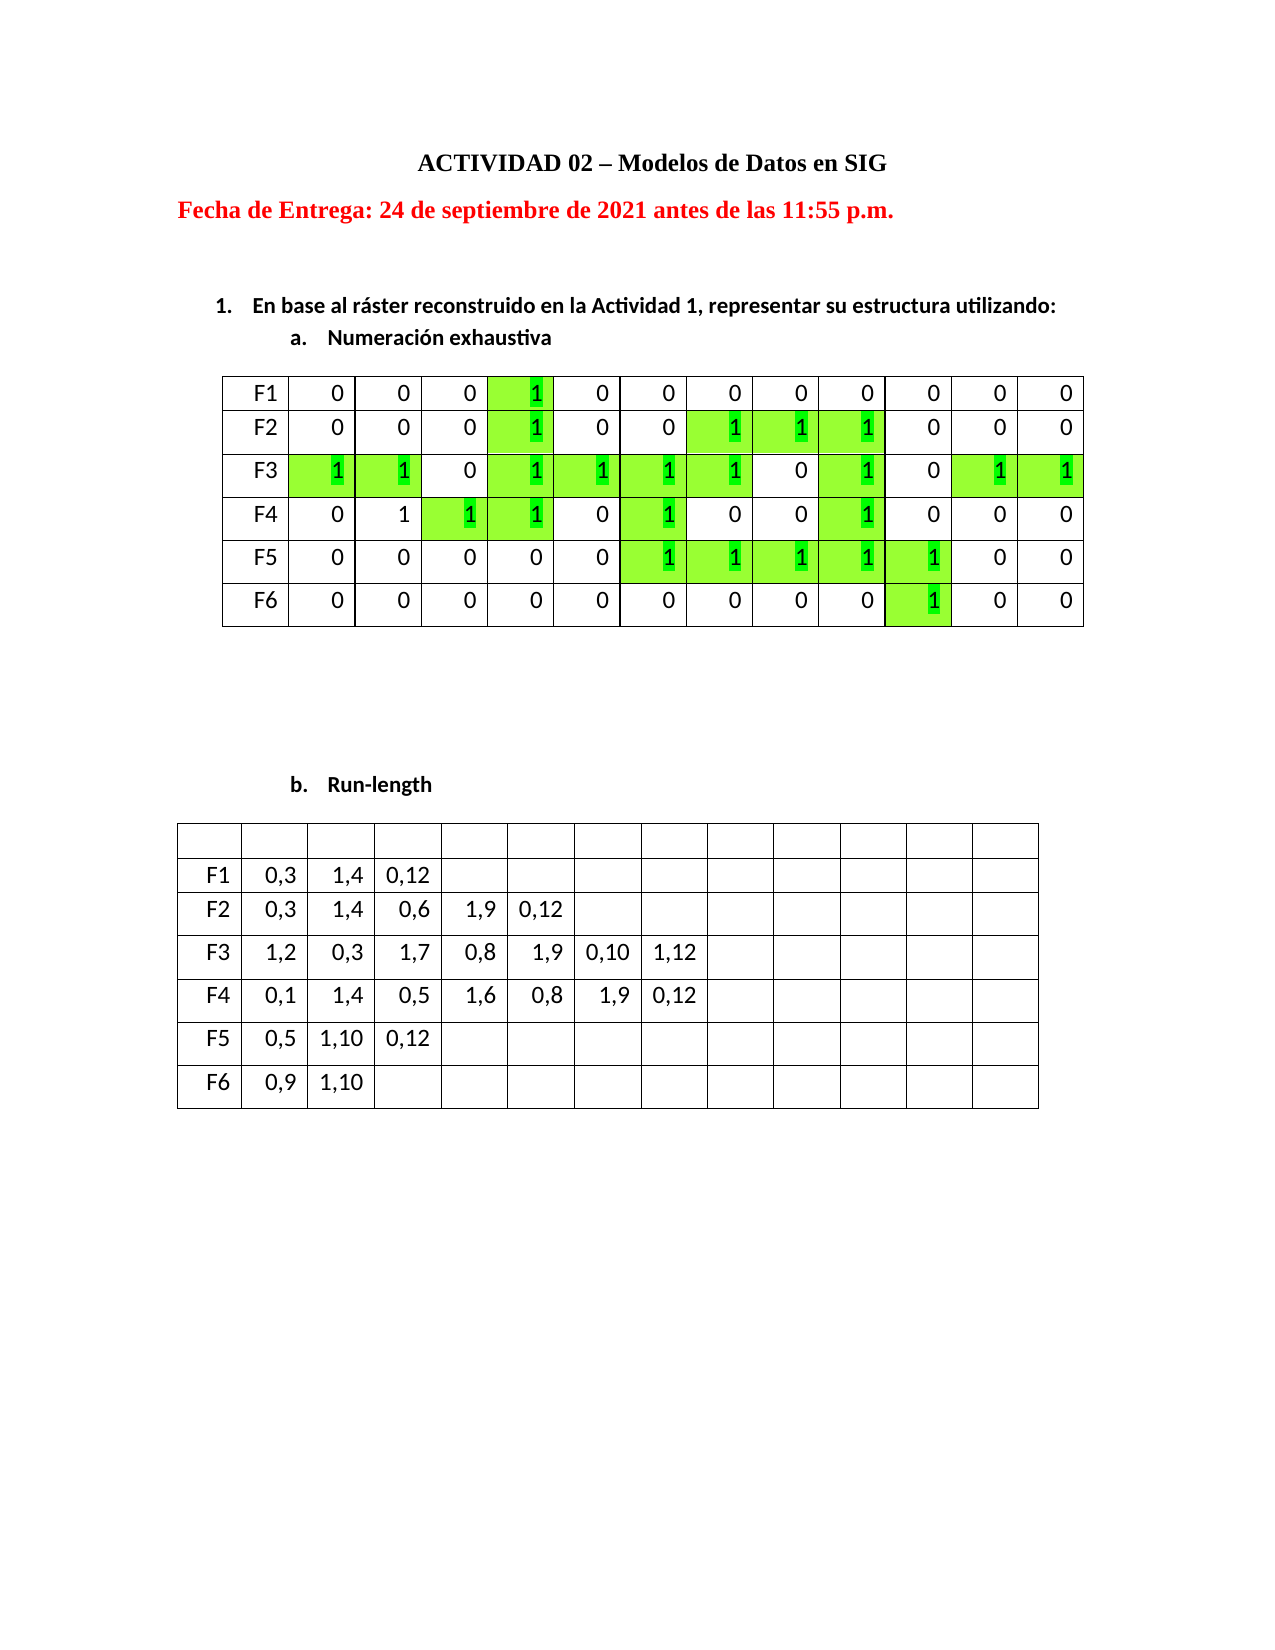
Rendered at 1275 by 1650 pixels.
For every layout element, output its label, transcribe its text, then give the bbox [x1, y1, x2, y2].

table_cell [973, 859, 1038, 892]
table_cell 1,7 [375, 936, 441, 978]
table_cell 0 [886, 455, 951, 497]
table_cell F4 [223, 498, 288, 540]
table_cell 1,4 [308, 893, 374, 935]
table_cell 0 [289, 498, 354, 540]
table_cell 1,4 [308, 980, 374, 1022]
table_cell 0 [621, 584, 686, 626]
table_cell [508, 859, 574, 892]
table_header [841, 824, 906, 858]
table_cell [973, 1066, 1038, 1108]
table_cell 1,9 [442, 893, 507, 935]
table_header 0 [687, 377, 752, 410]
table_header 0 [621, 377, 686, 410]
table_cell 1 [621, 498, 686, 540]
table_header [375, 824, 441, 858]
table_cell F4 [178, 980, 241, 1022]
table_header 0 [1018, 377, 1083, 410]
table_cell 1,4 [308, 859, 374, 892]
table_cell 0,8 [508, 980, 574, 1022]
table_cell 1 [819, 411, 884, 453]
table_cell F3 [223, 455, 288, 497]
table_cell [708, 859, 773, 892]
table_cell 0,12 [375, 859, 441, 892]
table_cell 1 [687, 455, 752, 497]
table_cell 0 [886, 411, 951, 453]
table_cell [708, 1023, 773, 1065]
table_cell F6 [223, 584, 288, 626]
table_cell [442, 859, 507, 892]
table_cell F5 [223, 541, 288, 583]
table_cell [907, 1066, 972, 1108]
table_cell 0 [1018, 541, 1083, 583]
table_cell 1 [753, 541, 818, 583]
table_cell [774, 1023, 840, 1065]
table_cell 0 [422, 541, 487, 583]
table_cell 0 [952, 411, 1017, 453]
table_header [242, 824, 307, 858]
table_cell 1 [819, 498, 884, 540]
table_cell [973, 1023, 1038, 1065]
table_cell 0,12 [508, 893, 574, 935]
table_cell [642, 1023, 707, 1065]
table_cell 1 [289, 455, 354, 497]
table_cell 0 [554, 541, 619, 583]
table_cell 1 [488, 455, 553, 497]
table_cell 1,9 [575, 980, 641, 1022]
table_header 0 [886, 377, 951, 410]
table_cell [907, 893, 972, 935]
table_header [442, 824, 507, 858]
table_cell F2 [178, 893, 241, 935]
table_cell 0 [1018, 584, 1083, 626]
table_cell 0 [819, 584, 884, 626]
list Numeración exhaustiva [290, 323, 1127, 351]
table_cell [708, 936, 773, 978]
table_cell 1,10 [308, 1023, 374, 1065]
table_cell 1 [621, 541, 686, 583]
table_cell [774, 893, 840, 935]
table_cell 0,8 [442, 936, 507, 978]
table_header 0 [753, 377, 818, 410]
table_cell 0 [488, 541, 553, 583]
table_cell [508, 1023, 574, 1065]
table_cell [973, 893, 1038, 935]
table_cell 0 [554, 411, 619, 453]
table_header [178, 824, 241, 858]
table_cell 1 [819, 541, 884, 583]
table_cell 0 [952, 498, 1017, 540]
table_cell 1 [356, 498, 421, 540]
table_header F1 [223, 377, 288, 410]
table_cell [575, 859, 641, 892]
table_cell 0,5 [375, 980, 441, 1022]
table_cell [708, 893, 773, 935]
table_cell 0,12 [642, 980, 707, 1022]
table_cell 1,9 [508, 936, 574, 978]
table_cell F3 [178, 936, 241, 978]
table_cell 1,10 [308, 1066, 374, 1108]
table_header [575, 824, 641, 858]
table_cell [708, 980, 773, 1022]
table_cell F2 [223, 411, 288, 453]
table_cell 0 [356, 541, 421, 583]
table_header 1 [488, 377, 553, 410]
table_cell 0,12 [375, 1023, 441, 1065]
table_cell 0 [488, 584, 553, 626]
table_header [308, 824, 374, 858]
table_cell [841, 936, 906, 978]
table_cell 0 [356, 584, 421, 626]
table_cell [774, 936, 840, 978]
table_cell 0 [289, 541, 354, 583]
table_cell 0 [422, 455, 487, 497]
list En base al ráster reconstruido en la Actividad 1, representar su estructura utilizando: [215, 291, 1127, 319]
table_cell 0 [753, 455, 818, 497]
table_cell [774, 980, 840, 1022]
table_cell 0,3 [242, 859, 307, 892]
table_header 0 [952, 377, 1017, 410]
table_cell 1 [621, 455, 686, 497]
table_cell [841, 1023, 906, 1065]
table_cell 0 [952, 541, 1017, 583]
table_cell 0 [289, 584, 354, 626]
table_header [774, 824, 840, 858]
table_header 0 [422, 377, 487, 410]
table_cell [774, 859, 840, 892]
table_cell 1 [422, 498, 487, 540]
table_cell [774, 1066, 840, 1108]
text Fecha de Entrega: 24 de septiembre de 2021 antes de las 11:55 p.m. [177, 195, 1127, 224]
table_cell 0 [687, 498, 752, 540]
table_header 0 [554, 377, 619, 410]
text ACTIVIDAD 02 – Modelos de Datos en SIG [177, 148, 1127, 176]
table_header [708, 824, 773, 858]
table_cell [907, 859, 972, 892]
table_cell 0 [422, 584, 487, 626]
table_cell 0 [621, 411, 686, 453]
table_cell 0,1 [242, 980, 307, 1022]
table_cell 0 [554, 584, 619, 626]
table_cell 0 [356, 411, 421, 453]
table_cell 1,6 [442, 980, 507, 1022]
table_cell 0 [422, 411, 487, 453]
table_cell 1 [753, 411, 818, 453]
table_cell 1,12 [642, 936, 707, 978]
table_cell 1 [488, 498, 553, 540]
table_cell 0 [1018, 498, 1083, 540]
table_cell [442, 1066, 507, 1108]
table_cell 1,2 [242, 936, 307, 978]
table_header [642, 824, 707, 858]
table_cell 0,6 [375, 893, 441, 935]
table_cell 0 [687, 584, 752, 626]
table_cell 1 [952, 455, 1017, 497]
table_cell 1 [687, 411, 752, 453]
table_cell [907, 936, 972, 978]
table_cell [907, 1023, 972, 1065]
table_cell [575, 893, 641, 935]
table_cell F5 [178, 1023, 241, 1065]
table_cell [442, 1023, 507, 1065]
table_header 0 [819, 377, 884, 410]
table_cell [841, 980, 906, 1022]
table_cell 0,10 [575, 936, 641, 978]
table_cell [973, 980, 1038, 1022]
table_cell 0 [753, 584, 818, 626]
table_cell 1 [554, 455, 619, 497]
table_header 0 [289, 377, 354, 410]
table_header [907, 824, 972, 858]
table_cell 1 [819, 455, 884, 497]
table_cell [375, 1066, 441, 1108]
table_cell 0 [1018, 411, 1083, 453]
table_cell 0 [886, 498, 951, 540]
table_cell [642, 859, 707, 892]
table_header [973, 824, 1038, 858]
table_cell 1 [1018, 455, 1083, 497]
table_cell [575, 1066, 641, 1108]
table_cell [575, 1023, 641, 1065]
table_cell [907, 980, 972, 1022]
table_cell 1 [687, 541, 752, 583]
table_cell [841, 859, 906, 892]
table_cell [508, 1066, 574, 1108]
table_cell [973, 936, 1038, 978]
table_cell 0,3 [242, 893, 307, 935]
table_cell [841, 1066, 906, 1108]
table_cell 0 [952, 584, 1017, 626]
table_cell 1 [886, 584, 951, 626]
list Run-length [290, 770, 1127, 798]
table_cell [708, 1066, 773, 1108]
table_cell 0,3 [308, 936, 374, 978]
table_header 0 [356, 377, 421, 410]
table_cell 1 [356, 455, 421, 497]
table_header [508, 824, 574, 858]
table_cell [642, 893, 707, 935]
table_cell 0,5 [242, 1023, 307, 1065]
table_cell 1 [886, 541, 951, 583]
table_cell [642, 1066, 707, 1108]
table_cell 1 [488, 411, 553, 453]
table_cell 0 [289, 411, 354, 453]
table_cell [841, 893, 906, 935]
table_cell F1 [178, 859, 241, 892]
table_cell 0 [554, 498, 619, 540]
table_cell 0,9 [242, 1066, 307, 1108]
table_cell F6 [178, 1066, 241, 1108]
table_cell 0 [753, 498, 818, 540]
